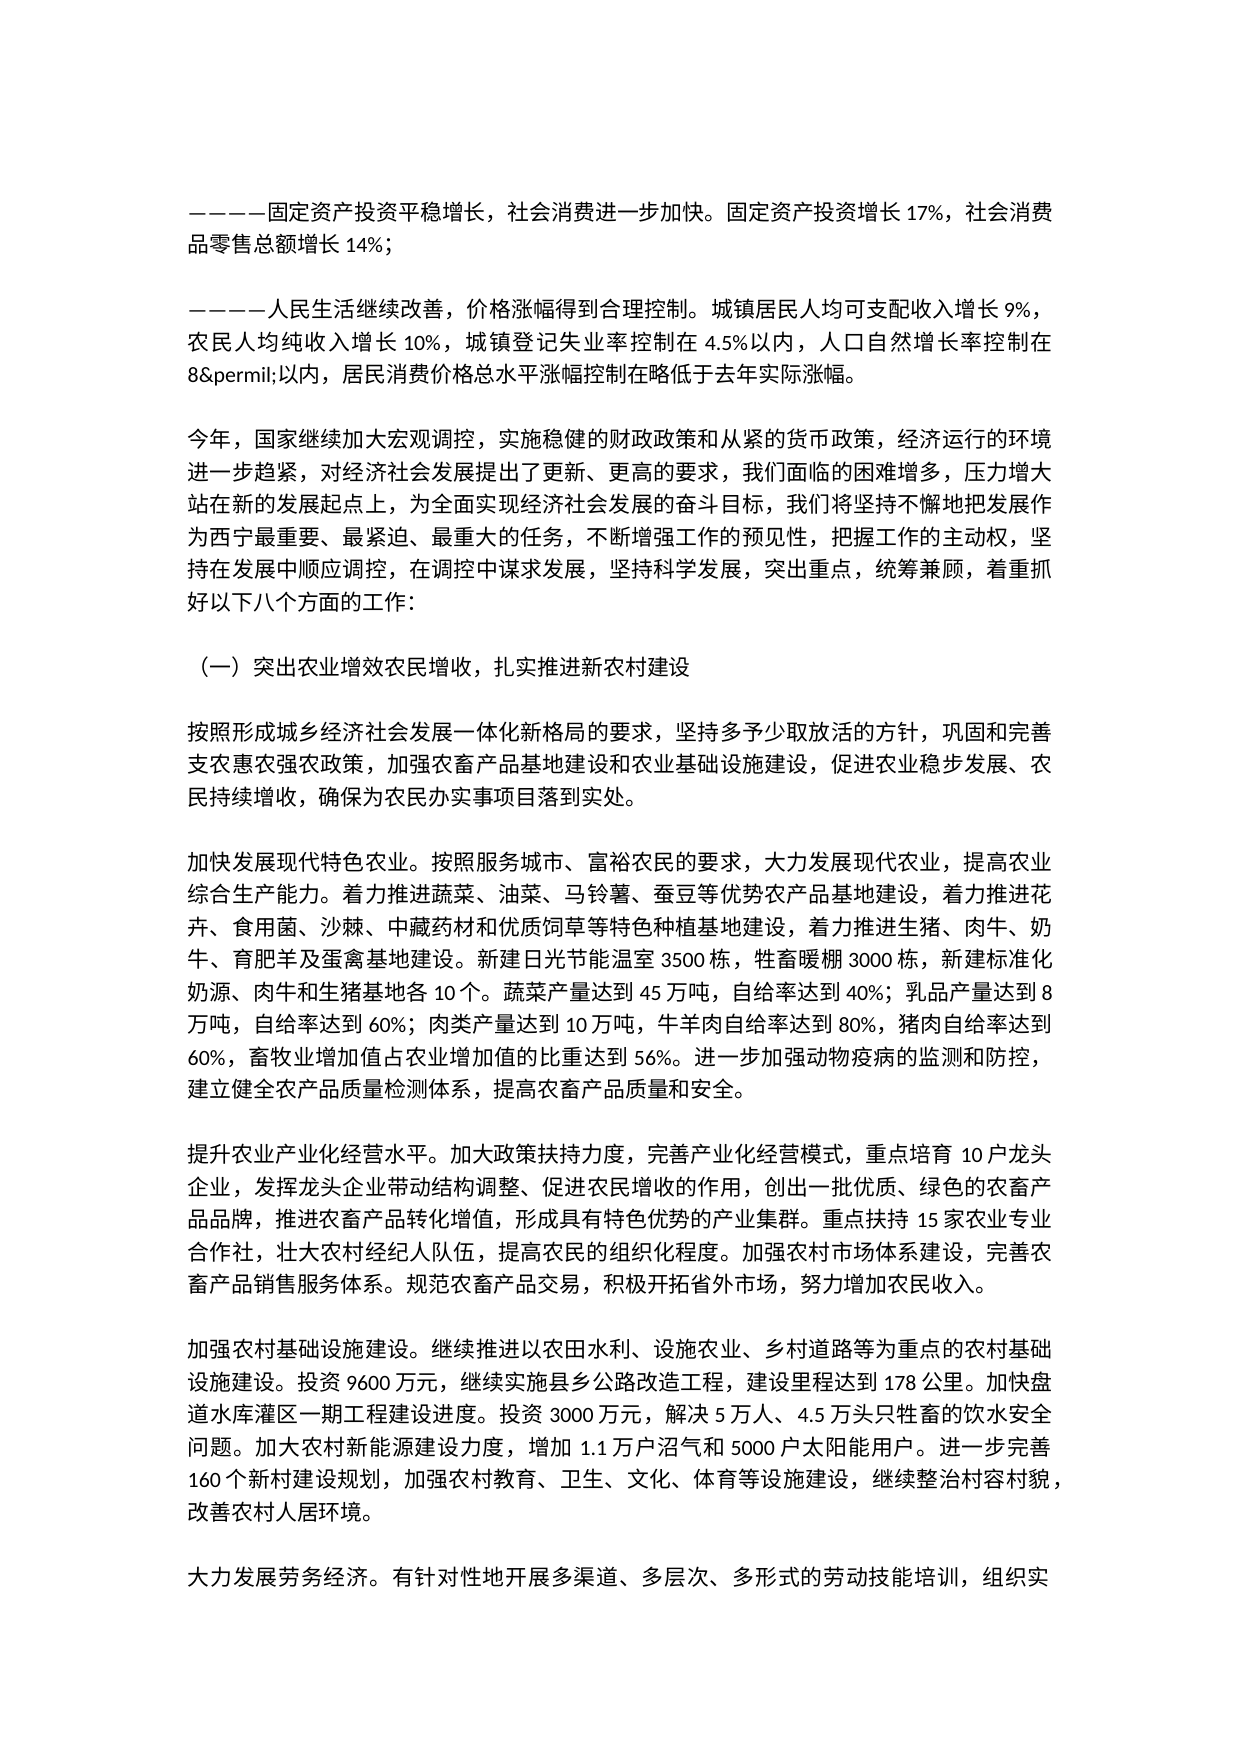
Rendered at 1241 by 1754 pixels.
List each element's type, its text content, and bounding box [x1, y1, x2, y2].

text 提升农业产业化经营水平。加大政策扶持力度，完善产业化经营模式，重点培育10户龙头企业，发挥龙头企业带动结构调整、促进农民增收的作用，创出一批优质、绿色的农畜产品品牌，推进农畜产品转化增值，形成具有特色优势的产业集群。重点扶持15家农业专业合作社，壮大农村经纪人队伍，提高农民的组织化程度。加强农村市场体系建设，完善农畜产品销售服务体系。规范农畜产品交易，积极开拓省外市场，努力增加农民收入。 [187, 1137, 1053, 1299]
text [187, 1559, 1053, 1592]
text （一）突出农业增效农民增收，扎实推进新农村建设 [187, 649, 1053, 682]
text ————人民生活继续改善，价格涨幅得到合理控制。城镇居民人均可支配收入增长9%，农民人均纯收入增长10%，城镇登记失业率控制在4.5%以内，人口自然增长率控制在8&permil;以内，居民消费价格总水平涨幅控制在略低于去年实际涨幅。 [187, 292, 1053, 389]
text 按照形成城乡经济社会发展一体化新格局的要求，坚持多予少取放活的方针，巩固和完善支农惠农强农政策，加强农畜产品基地建设和农业基础设施建设，促进农业稳步发展、农民持续增收，确保为农民办实事项目落到实处。 [187, 714, 1053, 812]
text 加快发展现代特色农业。按照服务城市、富裕农民的要求，大力发展现代农业，提高农业综合生产能力。着力推进蔬菜、油菜、马铃薯、蚕豆等优势农产品基地建设，着力推进花卉、食用菌、沙棘、中藏药材和优质饲草等特色种植基地建设，着力推进生猪、肉牛、奶牛、育肥羊及蛋禽基地建设。新建日光节能温室3500栋，牲畜暖棚3000栋，新建标准化奶源、肉牛和生猪基地各10个。蔬菜产量达到45万吨，自给率达到40%；乳品产量达到8万吨，自给率达到60%；肉类产量达到10万吨，牛羊肉自给率达到80%，猪肉自给率达到60%，畜牧业增加值占农业增加值的比重达到56%。进一步加强动物疫病的监测和防控，建立健全农产品质量检测体系，提高农畜产品质量和安全。 [187, 844, 1053, 1104]
text 今年，国家继续加大宏观调控，实施稳健的财政政策和从紧的货币政策，经济运行的环境进一步趋紧，对经济社会发展提出了更新、更高的要求，我们面临的困难增多，压力增大。站在新的发展起点上，为全面实现经济社会发展的奋斗目标，我们将坚持不懈地把发展作为西宁最重要、最紧迫、最重大的任务，不断增强工作的预见性，把握工作的主动权，坚持在发展中顺应调控，在调控中谋求发展，坚持科学发展，突出重点，统筹兼顾，着重抓好以下八个方面的工作： [187, 422, 1053, 617]
text 加强农村基础设施建设。继续推进以农田水利、设施农业、乡村道路等为重点的农村基础设施建设。投资9600万元，继续实施县乡公路改造工程，建设里程达到178公里。加快盘道水库灌区一期工程建设进度。投资3000万元，解决5万人、4.5万头只牲畜的饮水安全问题。加大农村新能源建设力度，增加1.1万户沼气和5000户太阳能用户。进一步完善160个新村建设规划，加强农村教育、卫生、文化、体育等设施建设，继续整治村容村貌，改善农村人居环境。 [187, 1332, 1053, 1527]
text ————固定资产投资平稳增长，社会消费进一步加快。固定资产投资增长17%，社会消费品零售总额增长14%； [187, 194, 1053, 259]
